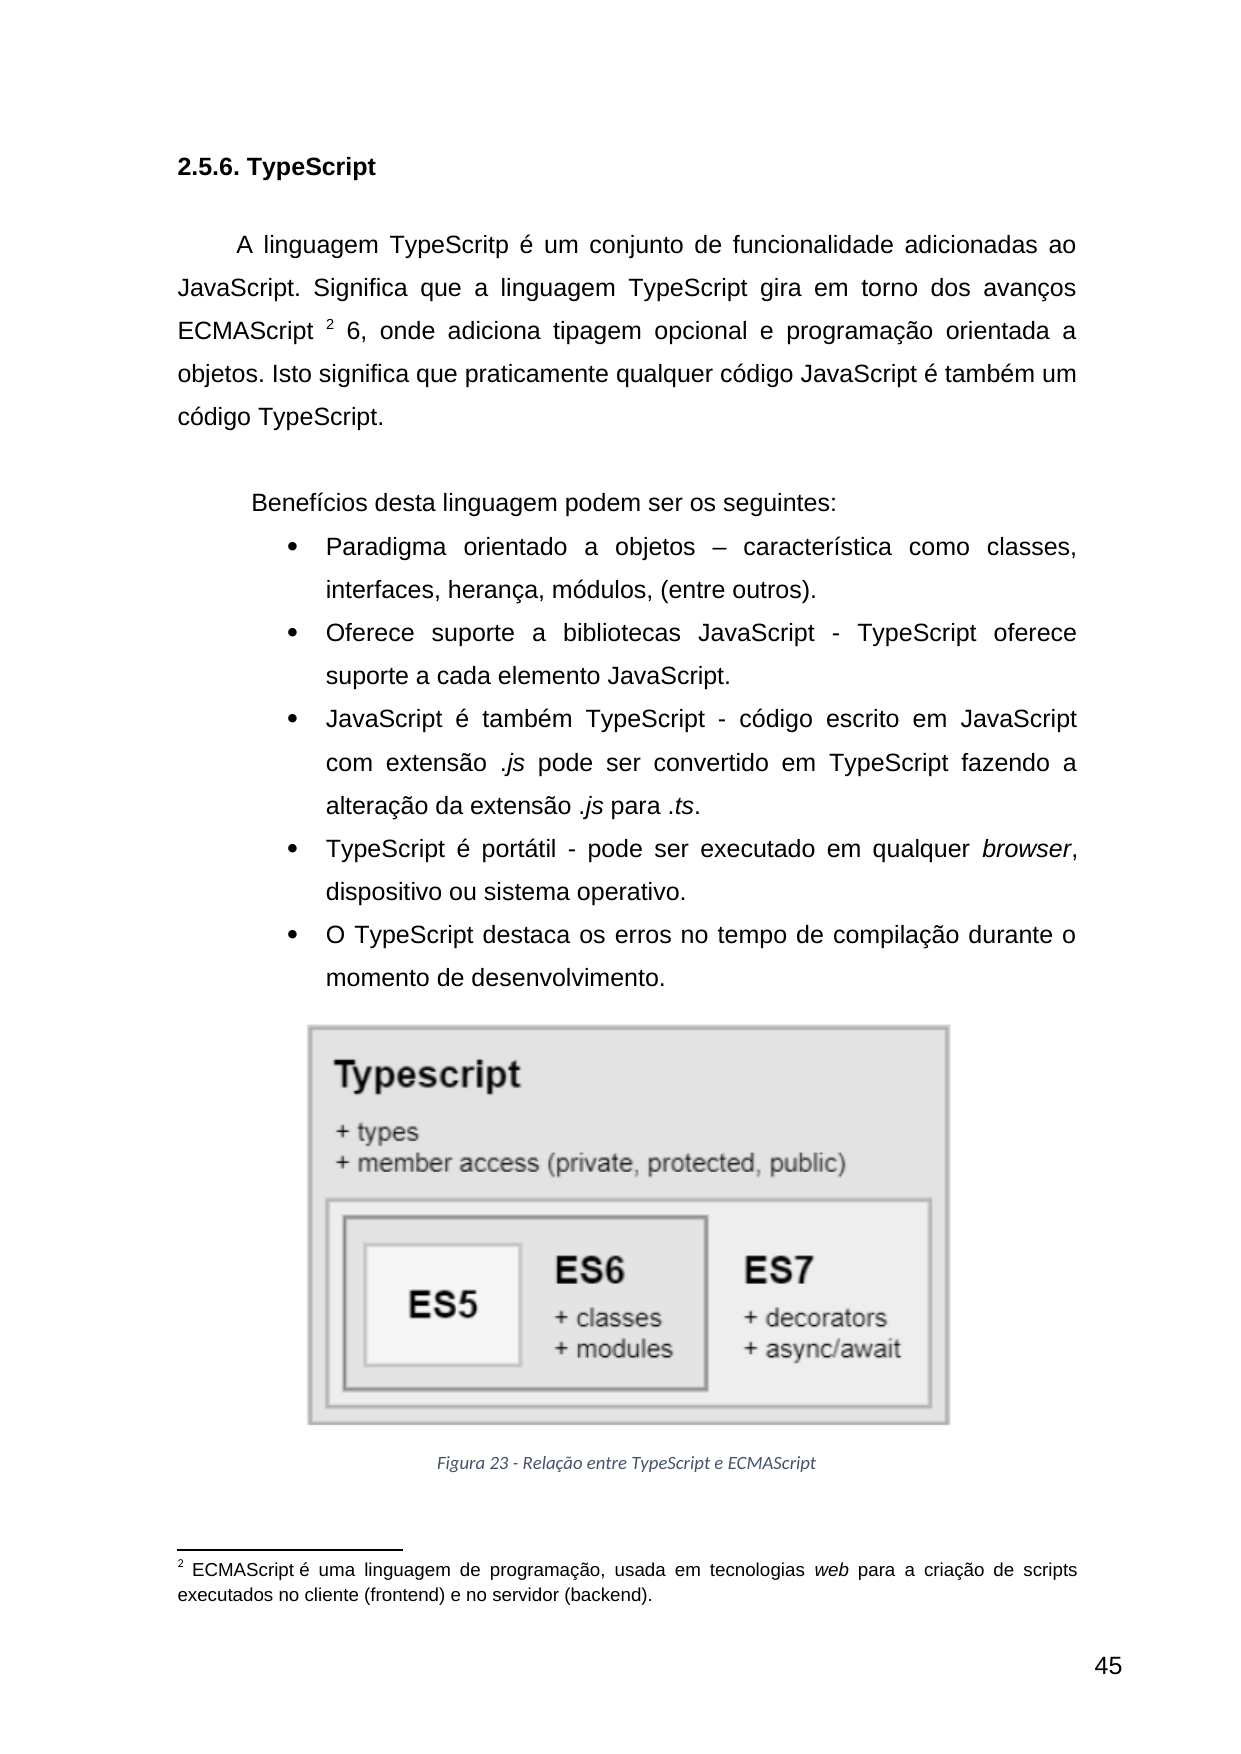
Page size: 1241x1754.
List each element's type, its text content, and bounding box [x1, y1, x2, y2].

list Oferece suporte a bibliotecas JavaScript - TypeScript oferece suporte a cada elemento JavaScript. [288, 618, 1078, 690]
list JavaScript é também TypeScript - código escrito em JavaScript com extensão .js pode ser convertido em TypeScript fazendo a alteração da extensão .js para .ts. [288, 704, 1078, 819]
text A linguagem TypeScritp é um conjunto de funcionalidade adicionadas ao JavaScript. Significa que a linguagem TypeScript gira em torno dos avanços ECMAScript 6, onde adiciona tipagem opcional e programação orientada a objetos. Isto significa que praticamente qualquer código JavaScript é também um código TypeScript. [177, 388, 1078, 431]
list TypeScript é portátil - pode ser executado em qualquer browser, dispositivo ou sistema operativo. [288, 834, 1078, 906]
text Benefícios desta linguagem podem ser os seguintes: [177, 488, 1078, 517]
text A linguagem TypeScritp é um conjunto de funcionalidade adicionadas ao JavaScript. Significa que a linguagem TypeScript gira em torno dos avanços ECMAScript 6, onde adiciona tipagem opcional e programação orientada a objetos. Isto significa que praticamente qualquer código JavaScript é também um código TypeScript. [177, 302, 1078, 359]
list Paradigma orientado a objetos – característica como classes, interfaces, herança, módulos, (entre outros). [288, 532, 1078, 603]
subtitle 2.5.6. TypeScript [177, 152, 1078, 181]
picture [297, 1016, 953, 1432]
list O TypeScript destaca os erros no tempo de compilação durante o momento de desenvolvimento. [288, 920, 1078, 992]
text A linguagem TypeScritp é um conjunto de funcionalidade adicionadas ao JavaScript. Significa que a linguagem TypeScript gira em torno dos avanços ECMAScript 6, onde adiciona tipagem opcional e programação orientada a objetos. Isto significa que praticamente qualquer código JavaScript é também um código TypeScript. [177, 230, 1078, 273]
